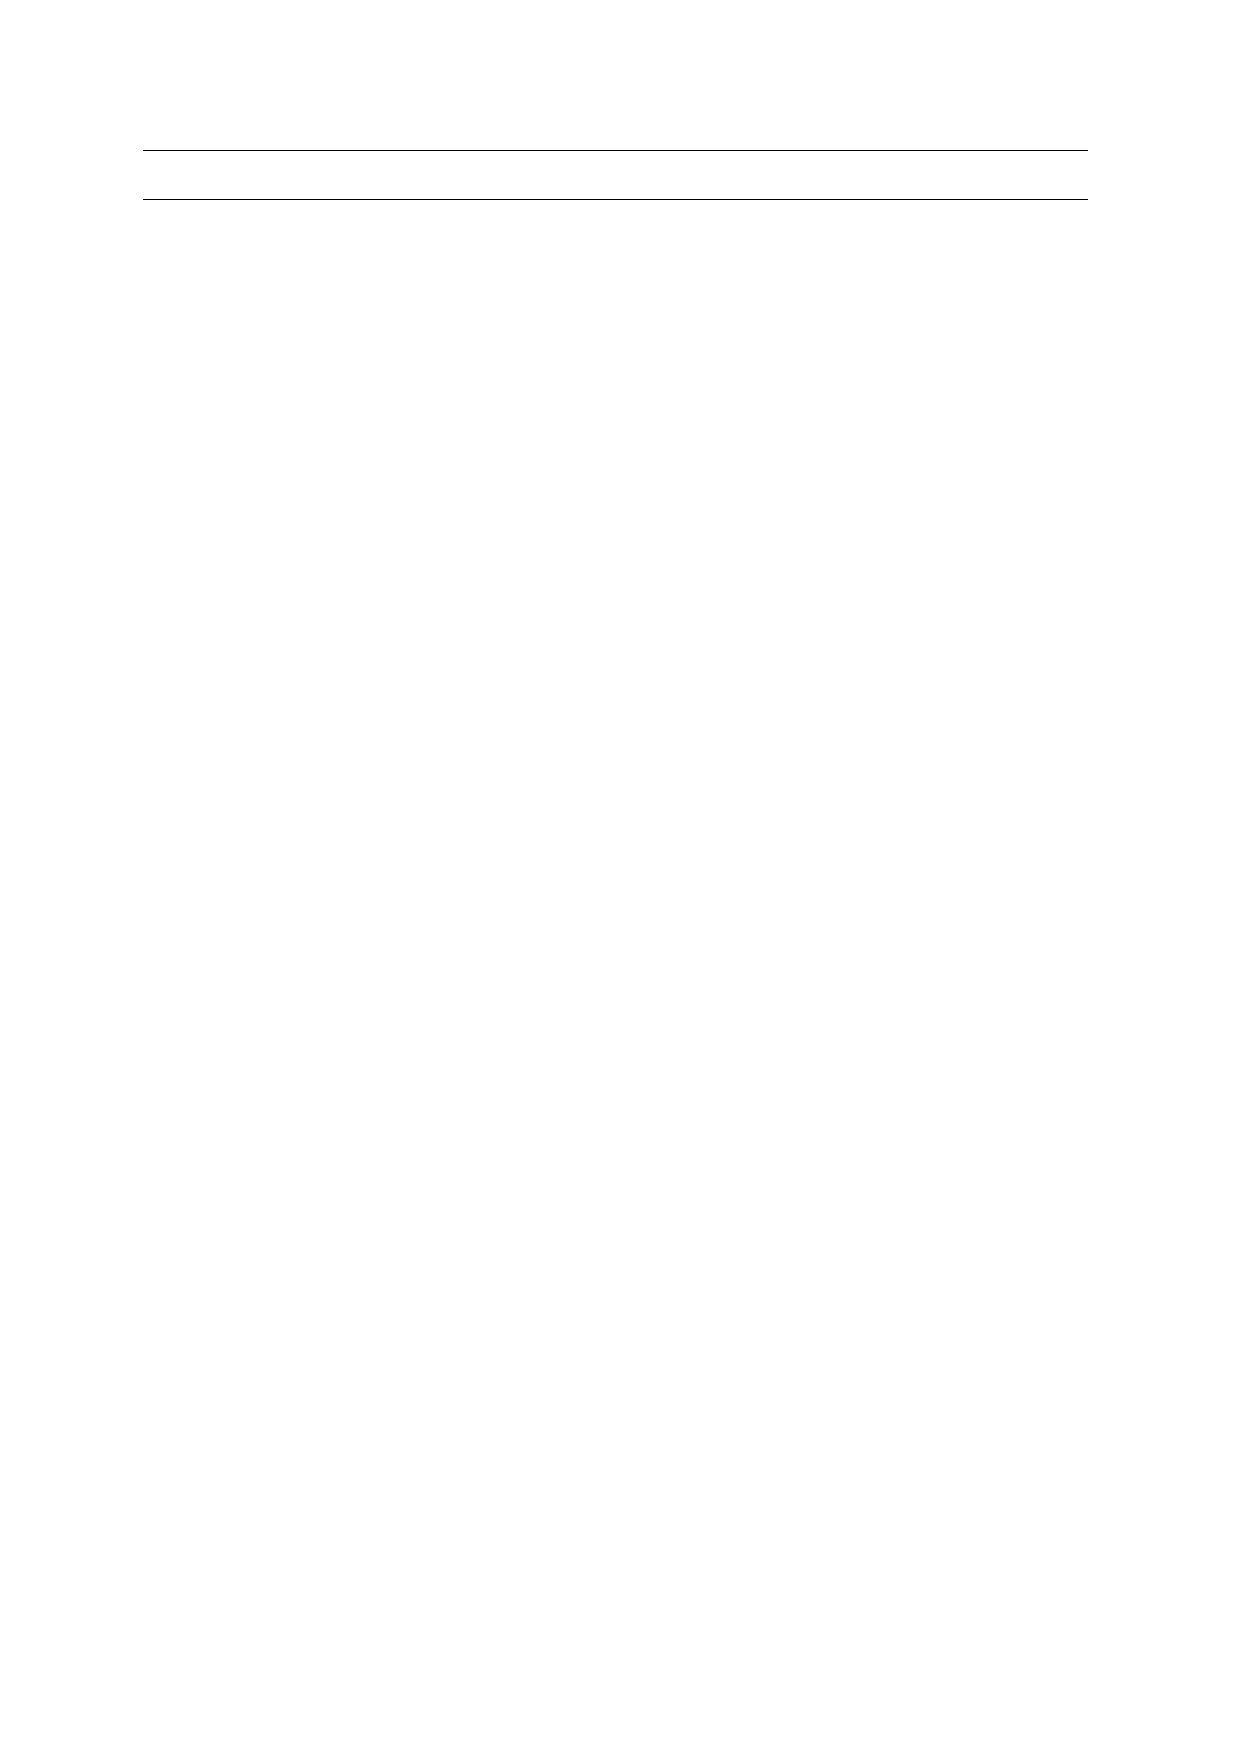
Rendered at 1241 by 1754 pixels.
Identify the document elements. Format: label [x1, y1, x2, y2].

table_header [143, 151, 1088, 199]
